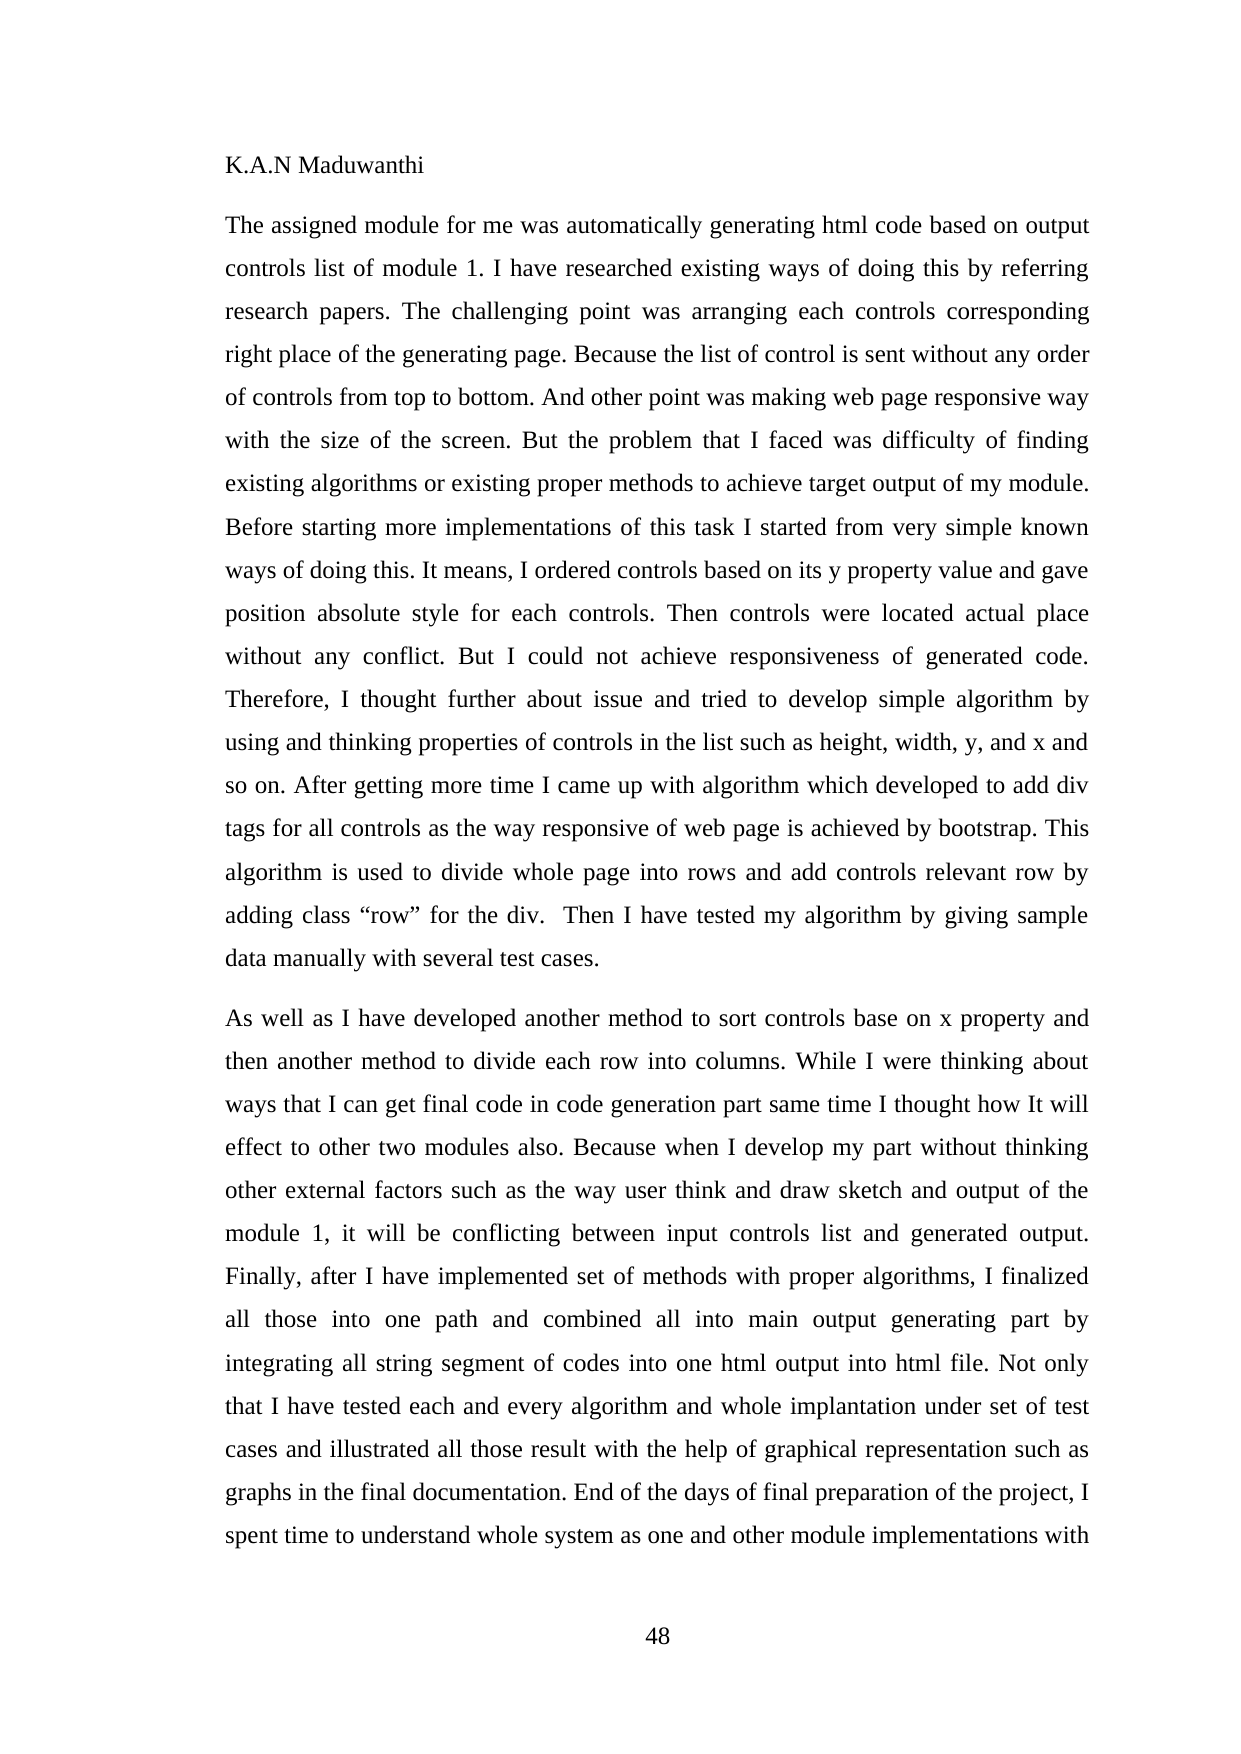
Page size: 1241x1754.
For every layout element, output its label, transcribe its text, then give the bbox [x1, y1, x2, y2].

text The assigned module for me was automatically generating html code based on output controls list of module 1. I have researched existing ways of doing this by referring research papers. The challenging point was arranging each controls corresponding right place of the generating page. Because the list of control is sent without any order of controls from top to bottom. And other point was making web page responsive way with the size of the screen. But the problem that I faced was difficulty of finding existing algorithms or existing proper methods to achieve target output of my module. Before starting more implementations of this task I started from very simple known ways of doing this. It means, I ordered controls based on its y property value and gave position absolute style for each controls. Then controls were located actual place without any conflict. But I could not achieve responsiveness of generated code. Therefore, I thought further about issue and tried to develop simple algorithm by using and thinking properties of controls in the list such as height, width, y, and x and so on. After getting more time I came up with algorithm which developed to add div tags for all controls as the way responsive of web page is achieved by bootstrap. This algorithm is used to divide whole page into rows and add controls relevant row by adding class “row” for the div. Then I have tested my algorithm by giving sample data manually with several test cases. [225, 210, 1090, 972]
text K.A.N Maduwanthi [225, 150, 1090, 179]
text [225, 1003, 1090, 1549]
